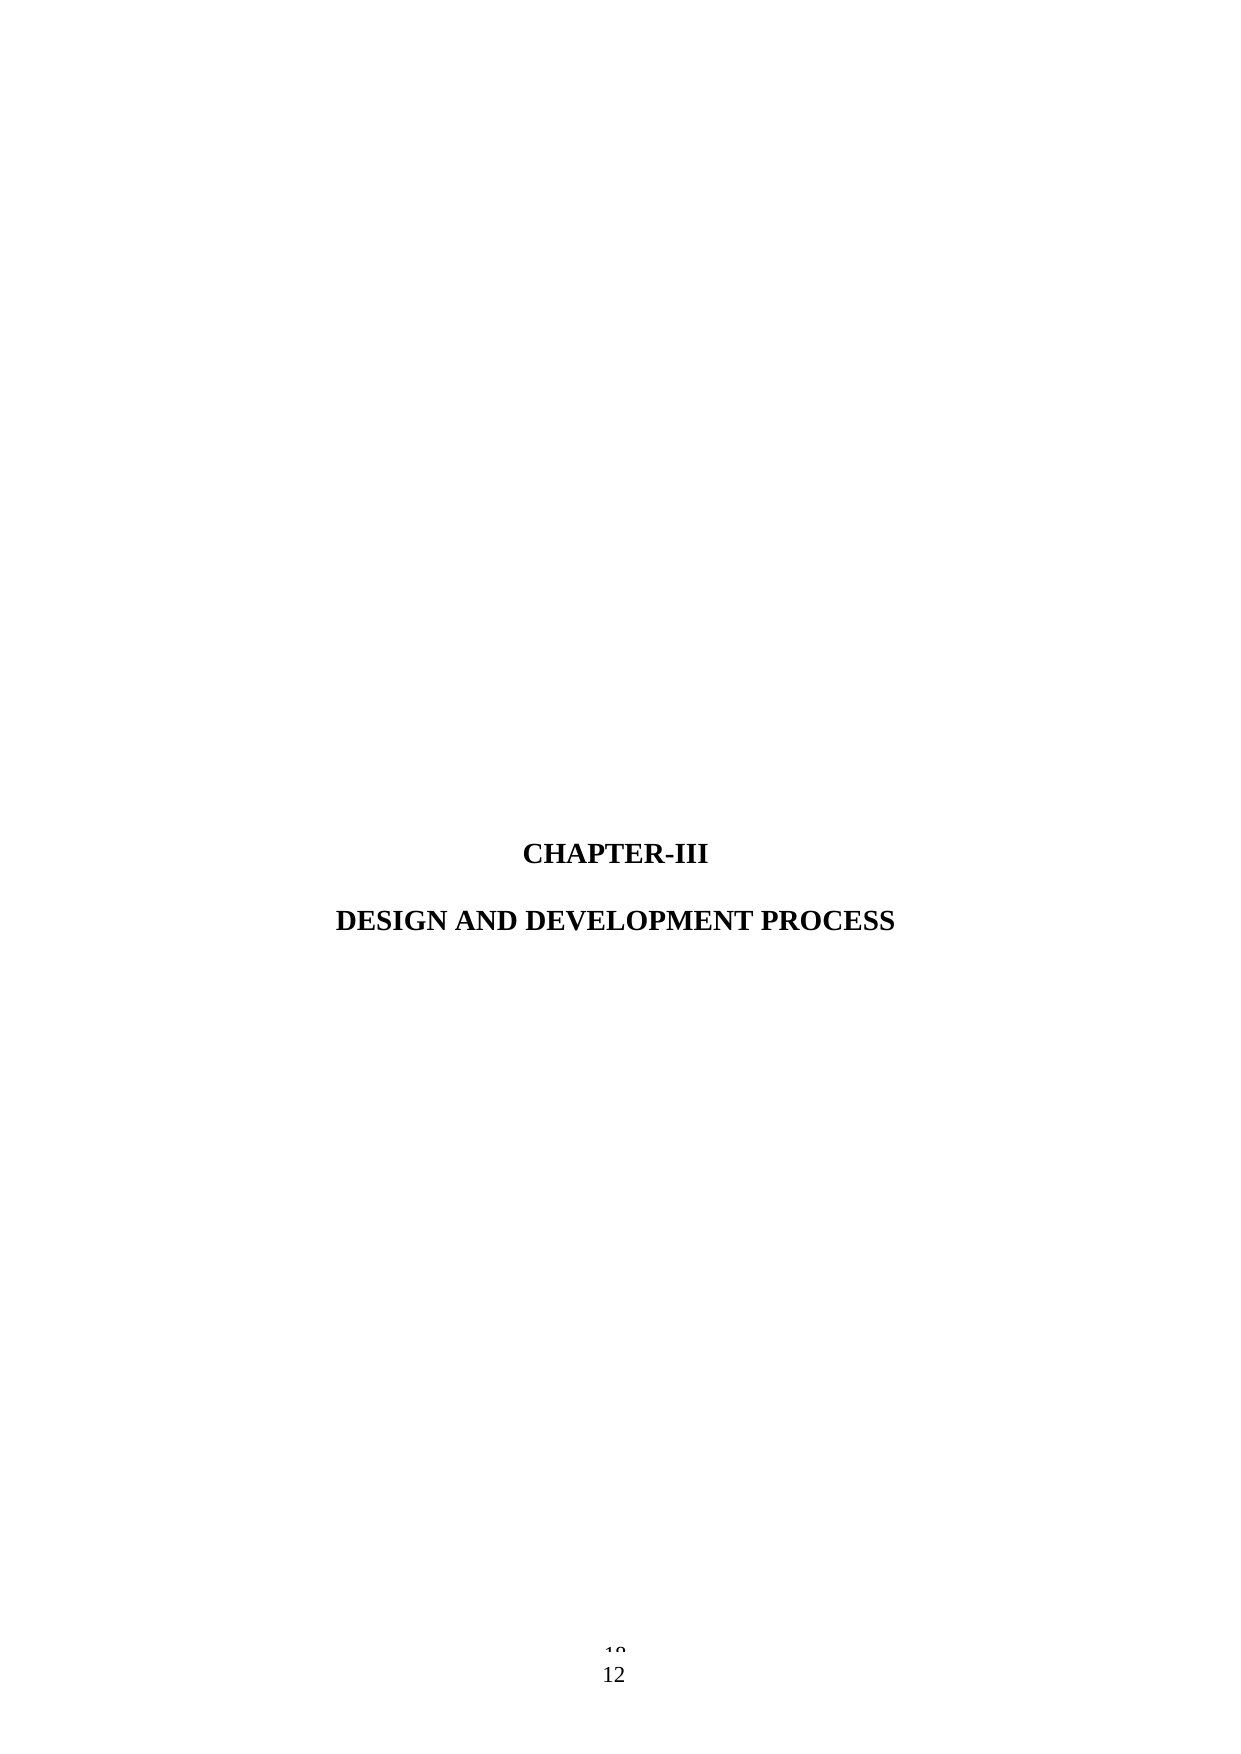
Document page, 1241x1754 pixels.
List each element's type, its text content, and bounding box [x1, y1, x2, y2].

subtitle CHAPTER-III [166, 837, 1065, 870]
text DESIGN AND DEVELOPMENT PROCESS [166, 903, 1065, 937]
